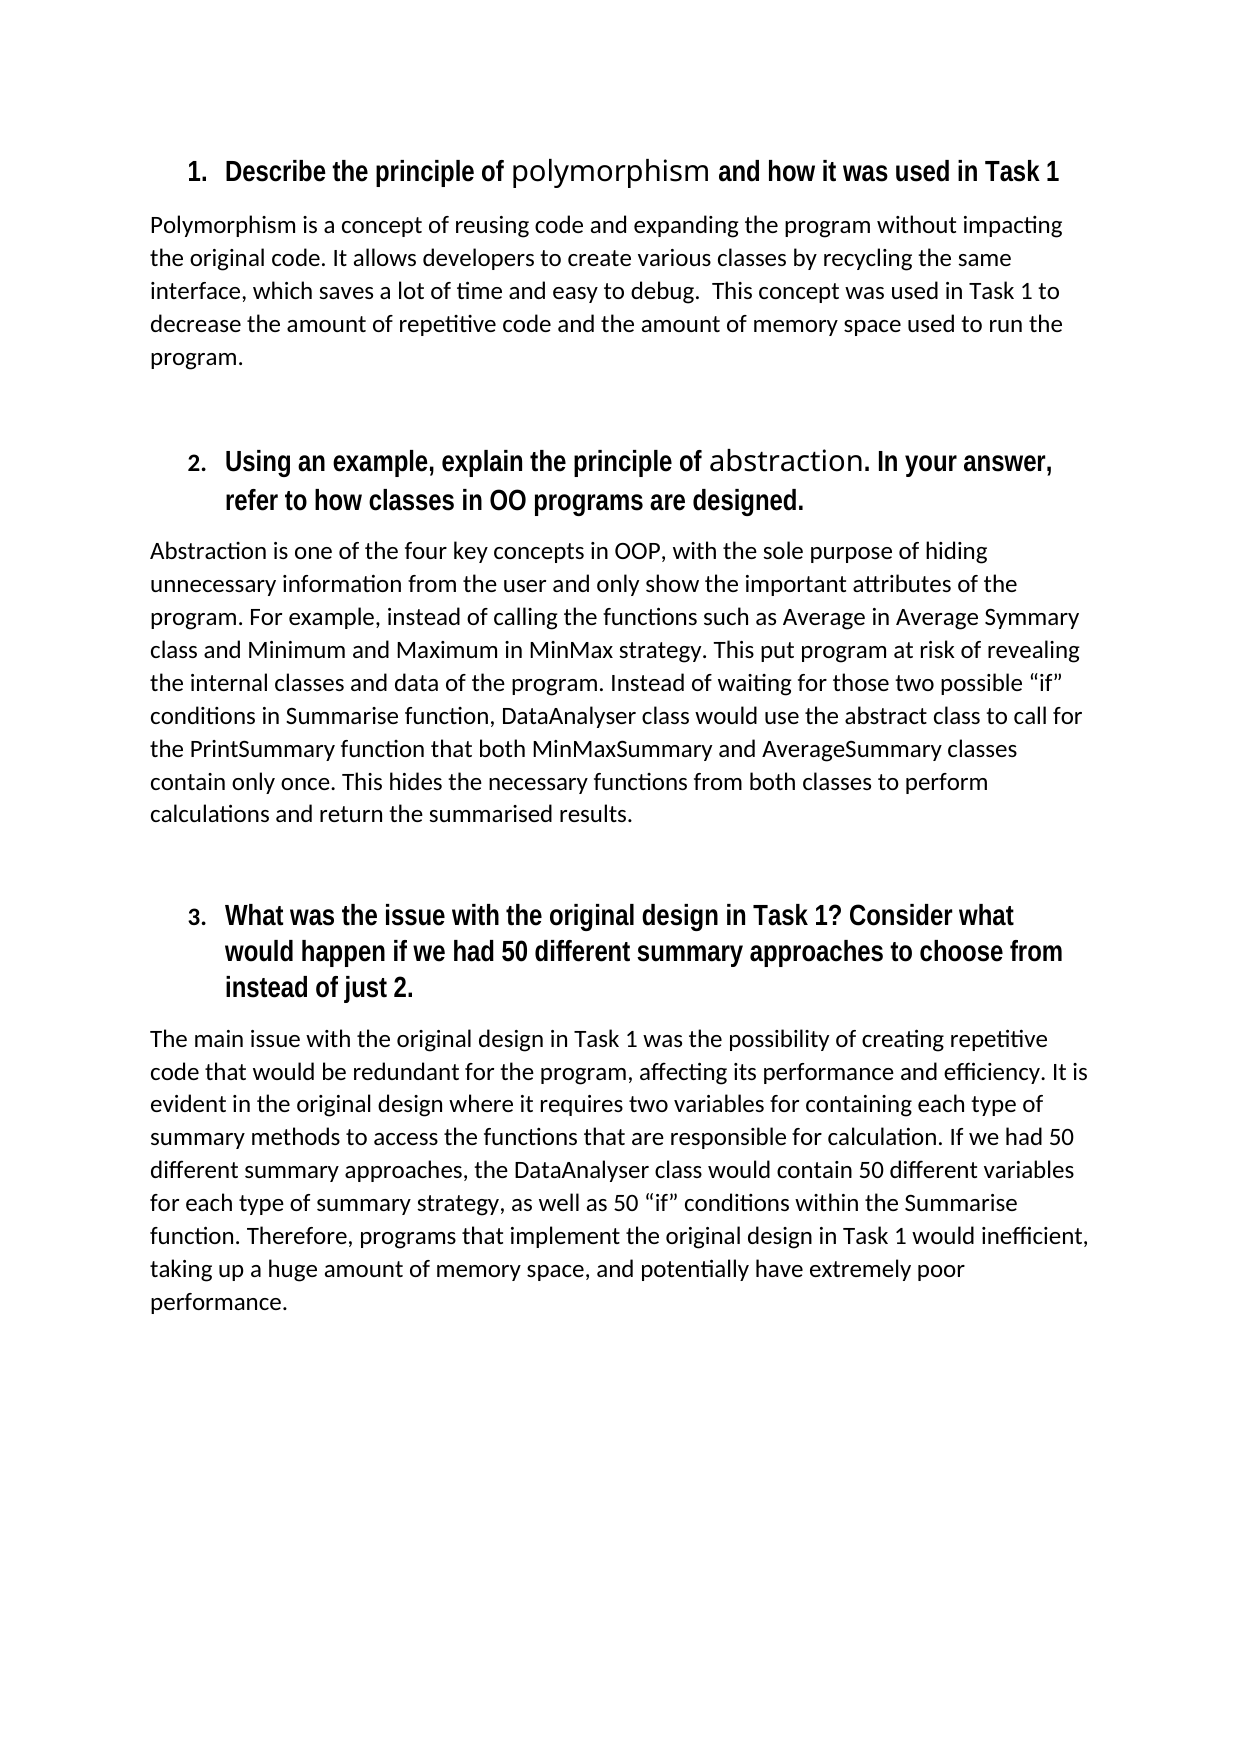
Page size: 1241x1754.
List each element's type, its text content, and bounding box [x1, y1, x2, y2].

text Abstraction is one of the four key concepts in OOP, with the sole purpose of hiding unnecessary information from the user and only show the important attributes of the program. For example, instead of calling the functions such as Average in Average Symmary class and Minimum and Maximum in MinMax strategy. This put program at risk of revealing the internal classes and data of the program. Instead of waiting for those two possible “if” conditions in Summarise function, DataAnalyser class would use the abstract class to call for the PrintSummary function that both MinMaxSummary and AverageSummary classes contain only once. This hides the necessary functions from both classes to perform calculations and return the summarised results. [150, 535, 1090, 829]
text Polymorphism is a concept of reusing code and expanding the program without impacting the original code. It allows developers to create various classes by recycling the same interface, which saves a lot of time and easy to debug. This concept was used in Task 1 to decrease the amount of repetitive code and the amount of memory space used to run the program. [150, 209, 1090, 372]
list Describe the principle of polymorphism and how it was used in Task 1 [187, 150, 1090, 190]
text The main issue with the original design in Task 1 was the possibility of creating repetitive code that would be redundant for the program, affecting its performance and efficiency. It is evident in the original design where it requires two variables for containing each type of summary methods to access the functions that are responsible for calculation. If we had 50 different summary approaches, the DataAnalyser class would contain 50 different variables for each type of summary strategy, as well as 50 “if” conditions within the Summarise function. Therefore, programs that implement the original design in Task 1 would inefficient, taking up a huge amount of memory space, and potentially have extremely poor performance. [150, 1023, 1090, 1317]
list What was the issue with the original design in Task 1? Consider what would happen if we had 50 different summary approaches to choose from instead of just 2. [187, 898, 1090, 1003]
list Using an example, explain the principle of abstraction. In your answer, refer to how classes in OO programs are designed. [187, 440, 1090, 516]
